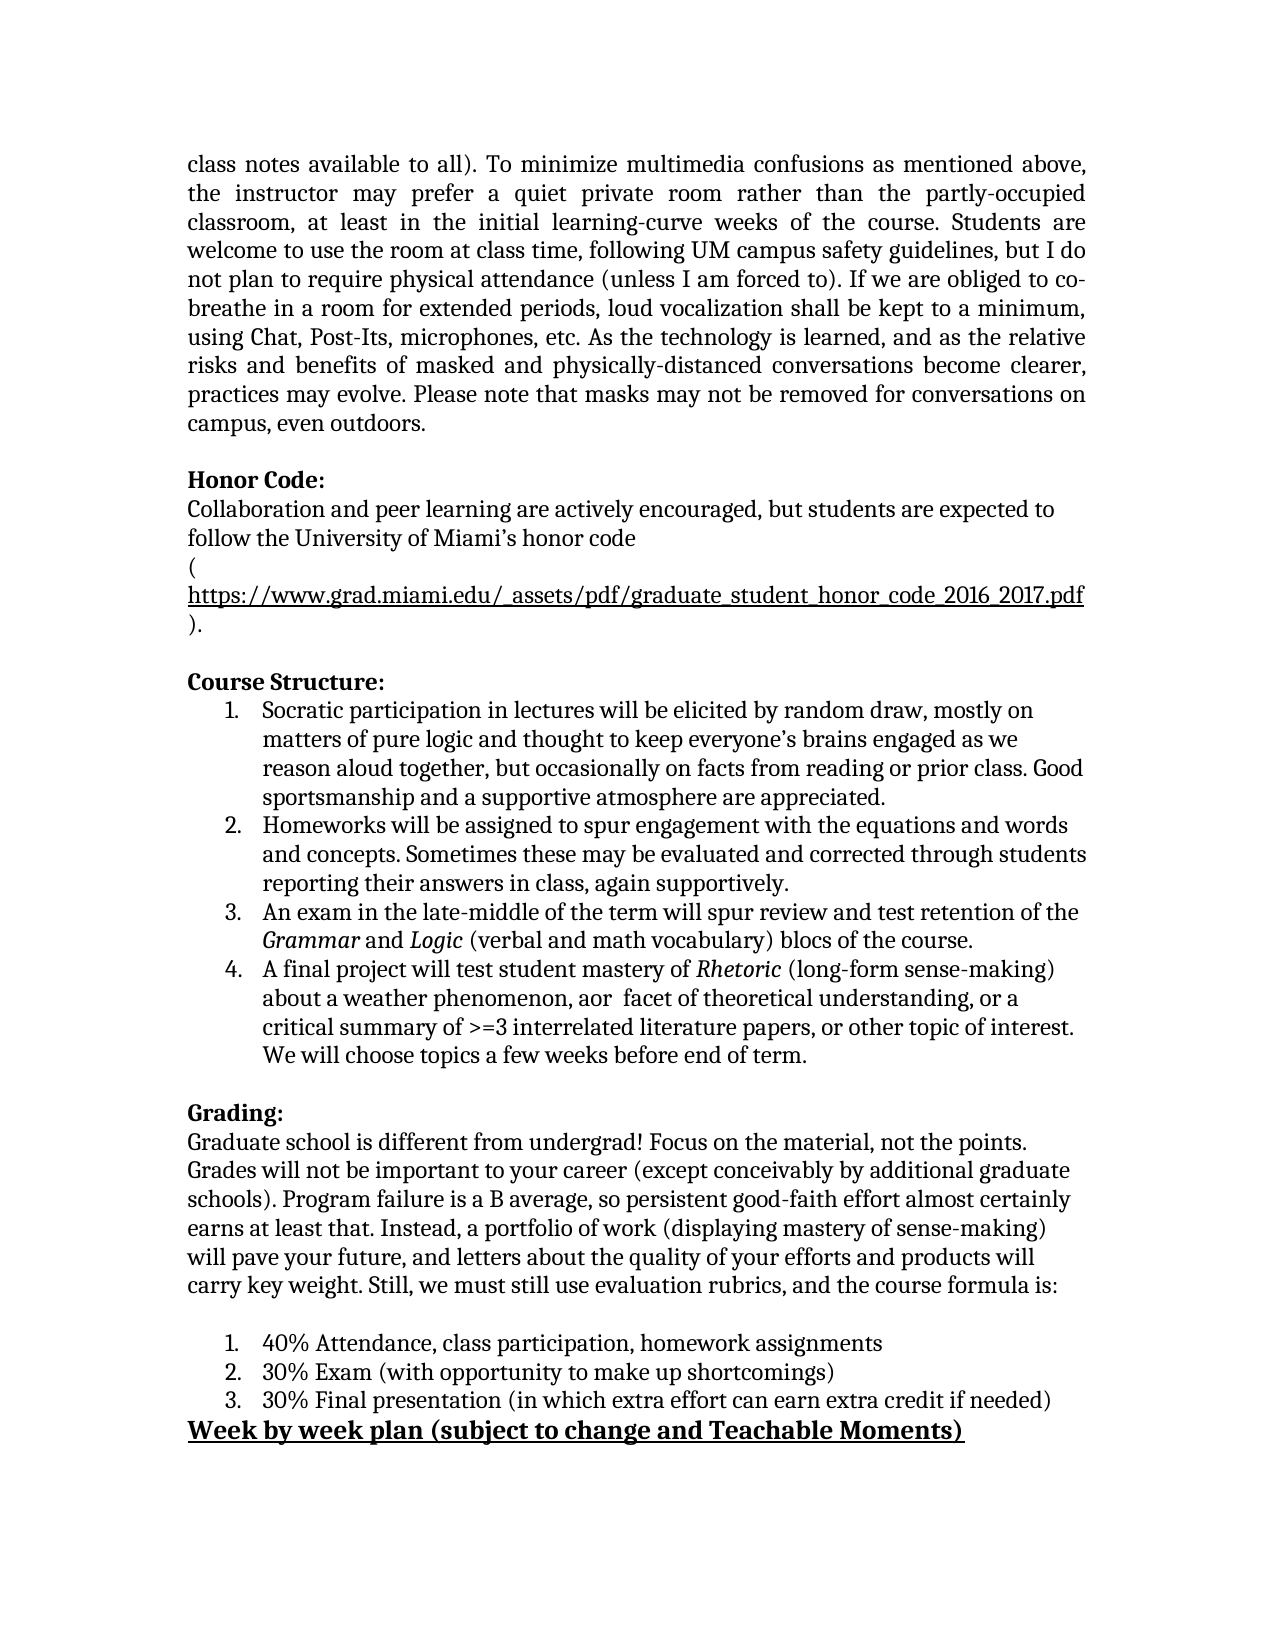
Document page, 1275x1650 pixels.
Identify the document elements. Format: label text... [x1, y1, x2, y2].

list 30% Exam (with opportunity to make up shortcomings) [225, 1357, 1087, 1386]
text Graduate school is different from undergrad! Focus on the material, not the points. Grades will not be important to your career (except conceivably by additional graduate schools). Program failure is a B average, so persistent good-faith effort almost certainly earns at least that. Instead, a portfolio of work (displaying mastery of sense-making) will pave your future, and letters about the quality of your efforts and products will carry key weight. Still, we must still use evaluation rubrics, and the course formula is: [187, 1127, 1087, 1300]
list A final project will test student mastery of Rhetoric (long-form sense-making) about a weather phenomenon, aor facet of theoretical understanding, or a critical summary of >=3 interrelated literature papers, or other topic of interest. We will choose topics a few weeks before end of term. [225, 955, 1087, 1070]
list An exam in the late-middle of the term will spur review and test retention of the Grammar and Logic (verbal and math vocabulary) blocs of the course. [225, 897, 1087, 955]
list Homeworks will be assigned to spur engagement with the equations and words and concepts. Sometimes these may be evaluated and corrected through students reporting their answers in class, again supportively. [225, 811, 1087, 897]
text Course Structure: [187, 667, 1087, 696]
text Grading: [187, 1099, 1087, 1127]
text Collaboration and peer learning are actively encouraged, but students are expected to follow the University of Miami’s honor code (https://www.grad.miami.edu/_assets/pdf/graduate_student_honor_code_2016_2017.pdf). [187, 495, 1087, 639]
list Socratic participation in lectures will be elicited by random draw, mostly on matters of pure logic and thought to keep everyone’s brains engaged as we reason aloud together, but occasionally on facts from reading or prior class. Good sportsmanship and a supportive atmosphere are appreciated. [225, 696, 1087, 811]
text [187, 150, 1087, 437]
list 40% Attendance, class participation, homework assignments [225, 1329, 1087, 1357]
text Honor Code: [187, 466, 1087, 495]
text Week by week plan (subject to change and Teachable Moments) [187, 1415, 1087, 1446]
list 30% Final presentation (in which extra effort can earn extra credit if needed) [225, 1386, 1087, 1415]
